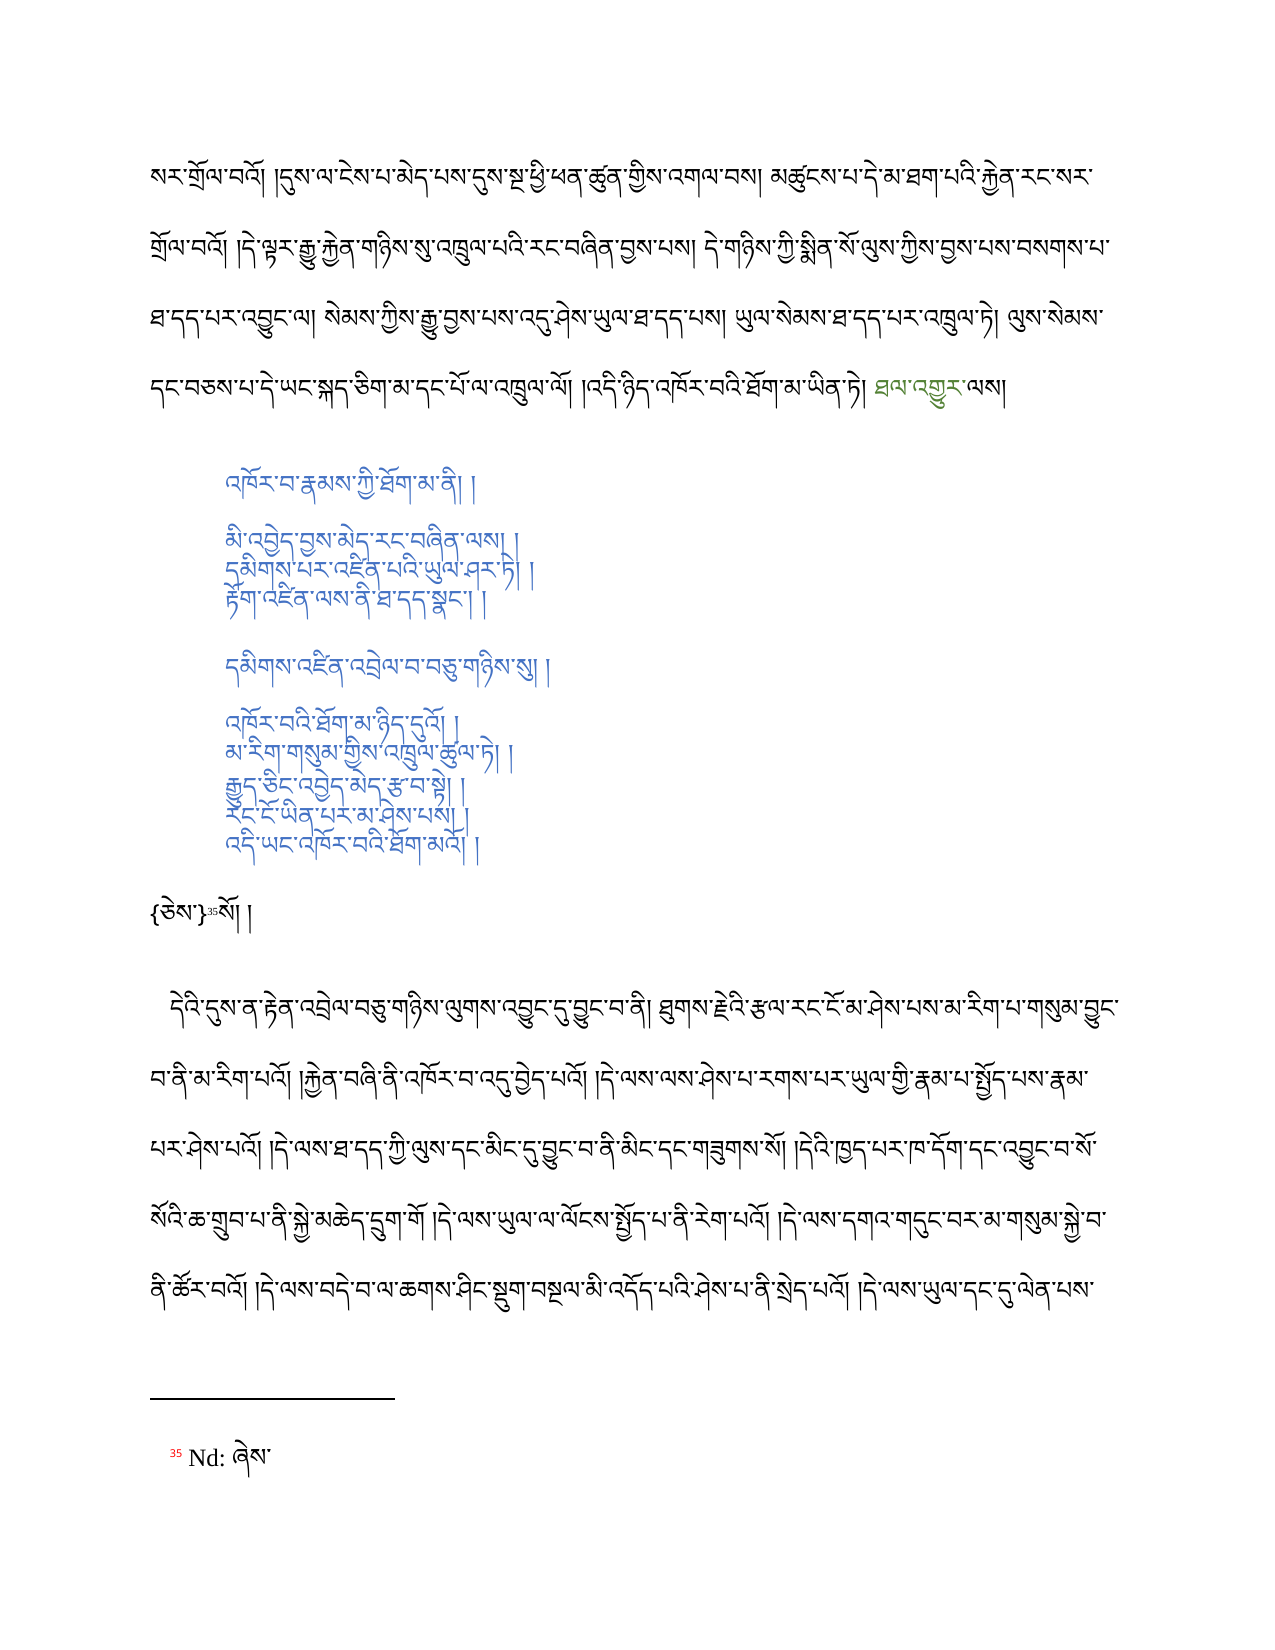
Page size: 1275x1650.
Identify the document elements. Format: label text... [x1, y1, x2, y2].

text རྒྱུད་ཅིང་[page Ad-437]འབྱེད་མེད་རྩ་བ་སྟེ། ། [225, 768, 1050, 802]
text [150, 150, 1125, 432]
text རྟོག་འཛིན་ལས་ནི་ཐ་དད་སྣང༌། ། [225, 585, 1050, 614]
text འཁོར་བའི་ཐོག་མ་ཉིད་དུའོ། ། [225, 710, 1050, 739]
text འདི་ཡང་འཁོར་བའི་ཐོག་མའོ། ། [225, 832, 1050, 861]
text རང་ངོ་ཡིན་པར་མ་ཤེས་པས། ། [225, 802, 1050, 832]
text དམིགས་པར་འཛིན་པའི་ཡུལ་ཤར་ཏེ། ། [517, 556, 1050, 585]
text འཁོར་བ་རྣམས་ཀྱི་ཐོག་མ་ནི། ། [225, 457, 1050, 527]
text དམིགས་འཛིན་འབྲེལ་བ་བཅུ་གཉིས་སུ། ། [225, 639, 1050, 710]
text མི་འབྱེད་བྱས་མེད་རང་བཞིན་ལས། ། [225, 527, 1050, 556]
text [150, 981, 1125, 1333]
text མ་རིག་གསུམ་གྱིས་འཁྲུལ་ཚུལ་ཏེ། ། [225, 739, 1050, 768]
text དམིགས་པར་འཛིན་པའི་ཡུལ་ཤར་ཏེ། ། [225, 556, 518, 585]
text {ཅེས་}སོ། ། [150, 886, 1125, 956]
